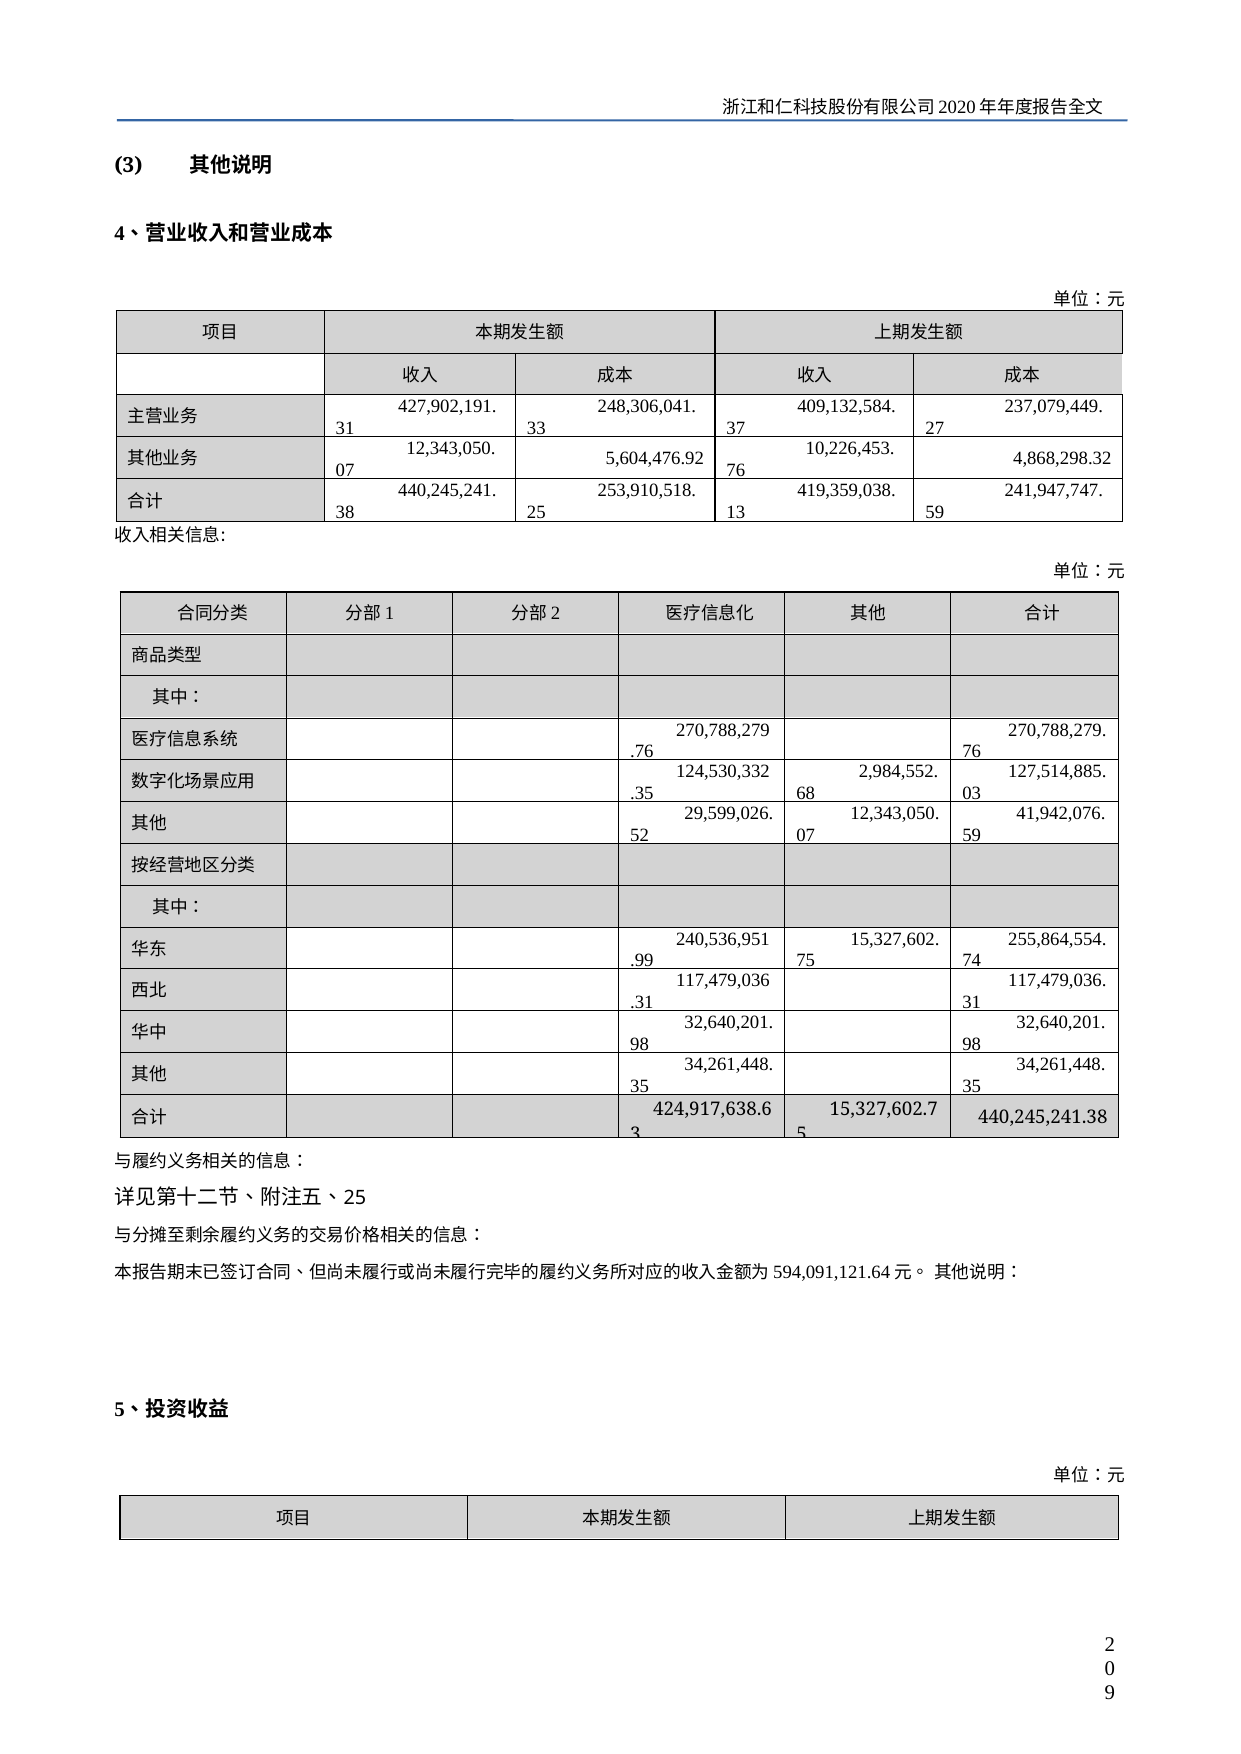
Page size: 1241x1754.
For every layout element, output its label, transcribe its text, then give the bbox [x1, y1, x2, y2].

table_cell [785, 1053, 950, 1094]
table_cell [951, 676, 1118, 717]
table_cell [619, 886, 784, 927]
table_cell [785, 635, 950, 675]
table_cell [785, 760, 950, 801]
text 收入相关信息: [114, 522, 1124, 546]
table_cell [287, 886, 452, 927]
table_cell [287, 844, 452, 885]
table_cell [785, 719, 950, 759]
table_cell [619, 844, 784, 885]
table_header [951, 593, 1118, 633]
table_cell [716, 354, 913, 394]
text 与分摊至剩余履约义务的交易价格相关的信息： [114, 1212, 1124, 1249]
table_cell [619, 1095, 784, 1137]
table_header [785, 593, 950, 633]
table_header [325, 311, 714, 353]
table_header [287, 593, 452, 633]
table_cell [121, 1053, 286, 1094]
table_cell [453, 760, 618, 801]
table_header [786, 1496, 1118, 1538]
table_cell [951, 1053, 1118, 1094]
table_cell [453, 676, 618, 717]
text 单位：元 [114, 559, 1124, 583]
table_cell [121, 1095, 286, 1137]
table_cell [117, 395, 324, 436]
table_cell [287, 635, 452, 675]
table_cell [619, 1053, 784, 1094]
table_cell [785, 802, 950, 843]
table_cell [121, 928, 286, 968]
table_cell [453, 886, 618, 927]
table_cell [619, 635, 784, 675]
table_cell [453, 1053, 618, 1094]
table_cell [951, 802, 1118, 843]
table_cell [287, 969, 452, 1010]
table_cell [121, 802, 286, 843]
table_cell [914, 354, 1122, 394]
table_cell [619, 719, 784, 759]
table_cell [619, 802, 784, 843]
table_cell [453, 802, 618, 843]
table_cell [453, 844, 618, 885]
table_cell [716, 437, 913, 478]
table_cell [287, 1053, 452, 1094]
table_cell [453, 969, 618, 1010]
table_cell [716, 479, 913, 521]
text 单位：元 [114, 286, 1124, 310]
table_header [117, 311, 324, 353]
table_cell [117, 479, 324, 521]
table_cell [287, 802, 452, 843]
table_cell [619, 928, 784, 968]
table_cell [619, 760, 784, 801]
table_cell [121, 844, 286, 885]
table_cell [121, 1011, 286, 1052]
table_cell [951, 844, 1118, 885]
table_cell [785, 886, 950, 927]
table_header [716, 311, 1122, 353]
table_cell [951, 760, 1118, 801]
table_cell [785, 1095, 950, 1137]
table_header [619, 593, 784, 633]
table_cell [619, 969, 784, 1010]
text 单位：元 [114, 1462, 1124, 1487]
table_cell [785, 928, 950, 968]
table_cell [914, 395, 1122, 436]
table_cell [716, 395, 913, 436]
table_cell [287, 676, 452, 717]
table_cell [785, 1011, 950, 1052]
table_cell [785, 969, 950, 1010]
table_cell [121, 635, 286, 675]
text 5、投资收益 [114, 1394, 1124, 1423]
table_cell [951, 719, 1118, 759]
text 详见第十二节、附注五、25 [114, 1175, 1124, 1212]
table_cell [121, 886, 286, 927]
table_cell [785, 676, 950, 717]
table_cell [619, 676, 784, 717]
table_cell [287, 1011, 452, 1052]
text 本报告期末已签订合同、但尚未履行或尚未履行完毕的履约义务所对应的收入金额为594,091,121.64元。 其他说明： [114, 1249, 1124, 1286]
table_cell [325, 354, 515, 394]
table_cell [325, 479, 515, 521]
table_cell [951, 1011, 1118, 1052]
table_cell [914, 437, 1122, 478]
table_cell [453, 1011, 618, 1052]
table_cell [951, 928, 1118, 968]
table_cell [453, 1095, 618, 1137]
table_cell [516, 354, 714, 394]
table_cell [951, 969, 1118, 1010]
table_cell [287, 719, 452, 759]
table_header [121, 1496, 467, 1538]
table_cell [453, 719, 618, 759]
list 其他说明 [114, 150, 1124, 178]
text 与履约义务相关的信息： [114, 1138, 1124, 1175]
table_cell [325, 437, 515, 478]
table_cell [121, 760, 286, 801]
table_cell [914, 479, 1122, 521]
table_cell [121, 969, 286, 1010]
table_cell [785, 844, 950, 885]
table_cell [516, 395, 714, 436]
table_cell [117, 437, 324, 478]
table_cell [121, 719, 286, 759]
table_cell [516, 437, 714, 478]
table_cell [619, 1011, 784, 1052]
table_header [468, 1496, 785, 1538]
text 4、营业收入和营业成本 [114, 218, 1124, 247]
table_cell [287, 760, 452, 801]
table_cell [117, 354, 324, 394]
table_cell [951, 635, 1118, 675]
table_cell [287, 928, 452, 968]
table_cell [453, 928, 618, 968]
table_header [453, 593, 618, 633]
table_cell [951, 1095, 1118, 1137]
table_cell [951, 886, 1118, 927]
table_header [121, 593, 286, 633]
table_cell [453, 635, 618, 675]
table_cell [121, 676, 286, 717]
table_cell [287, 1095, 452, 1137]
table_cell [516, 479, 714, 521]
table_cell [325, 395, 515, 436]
